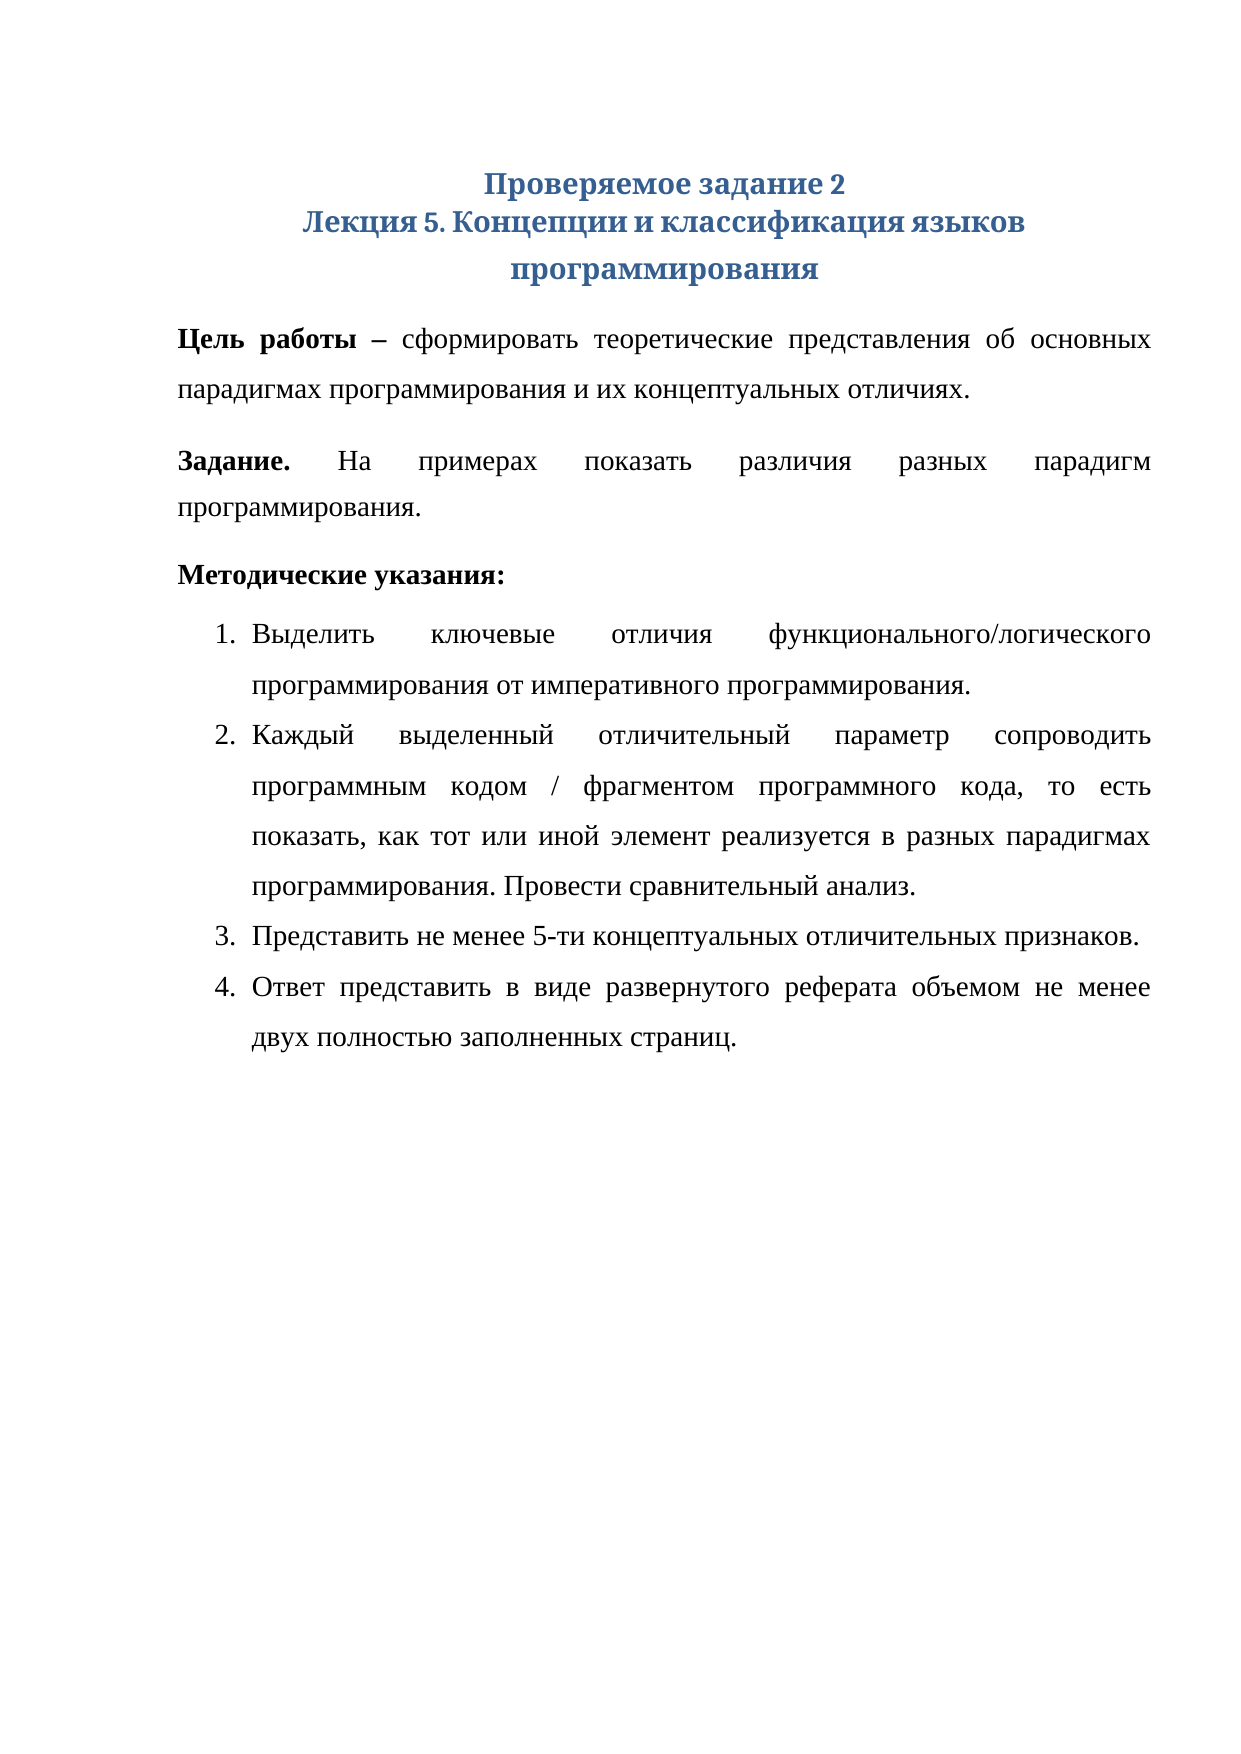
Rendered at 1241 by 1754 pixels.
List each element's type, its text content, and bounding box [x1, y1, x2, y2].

list Выделить ключевые отличия функционального/логического программирования от императивного программирования. [214, 617, 1152, 701]
text Лекция 5. Концепции и классификация языков программирования [177, 207, 1152, 287]
text Задание. На примерах показать различия разных парадигм программирования. [177, 443, 1152, 523]
list Каждый выделенный отличительный параметр сопроводить программным кодом / фрагментом программного кода, то есть показать, как тот или иной элемент реализуется в разных парадигмах программирования. Провести сравнительный анализ. [214, 717, 1152, 902]
text Методические указания: [177, 557, 1152, 591]
subtitle Проверяемое задание 2 [177, 168, 1152, 202]
list Представить не менее 5-ти концептуальных отличительных признаков. [214, 918, 1152, 952]
text Цель работы – сформировать теоретические представления об основных парадигмах программирования и их концептуальных отличиях. [177, 321, 1152, 405]
list Ответ представить в виде развернутого реферата объемом не менее двух полностью заполненных страниц. [214, 969, 1152, 1053]
